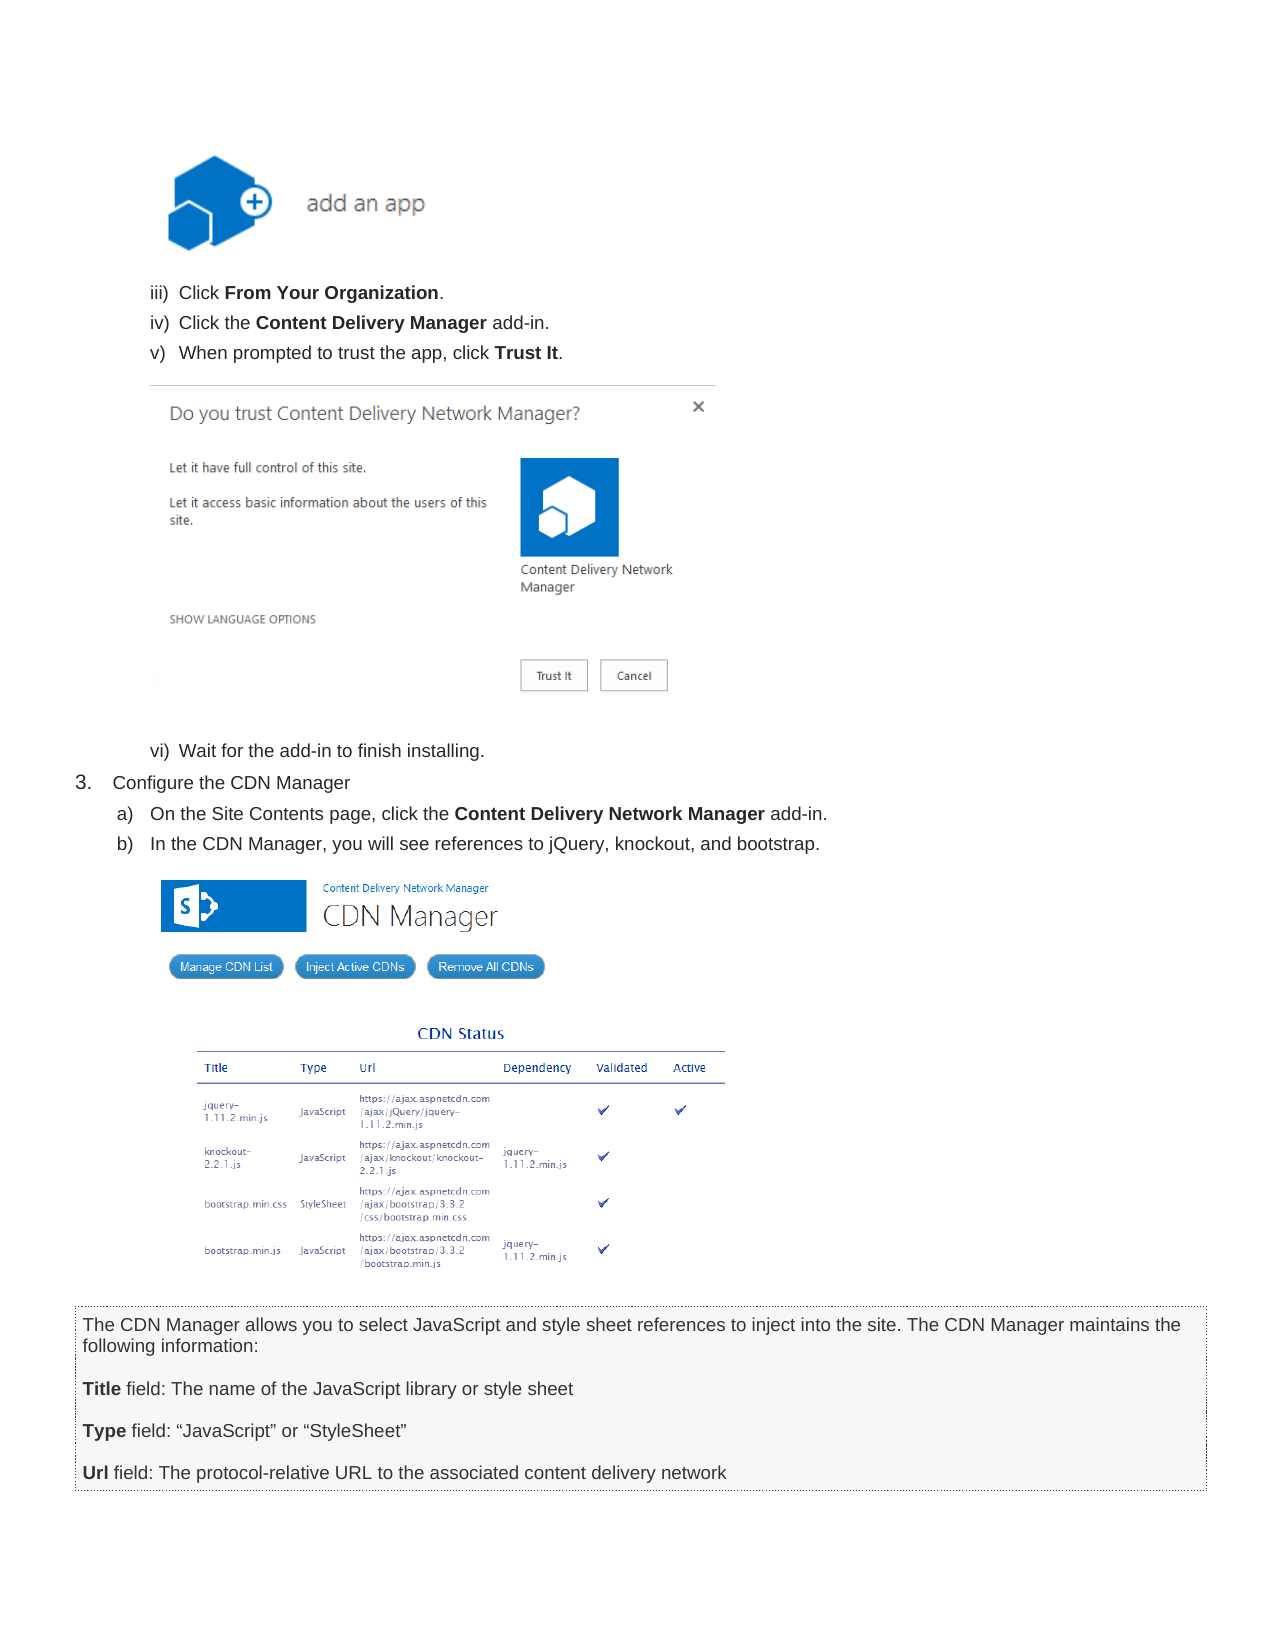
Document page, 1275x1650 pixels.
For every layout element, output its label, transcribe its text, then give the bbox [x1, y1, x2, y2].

list On the Site Contents page, click the Content Delivery Network Manager add-in. [117, 802, 1200, 824]
list Click From Your Organization. [150, 282, 1200, 303]
list When prompted to trust the app, click Trust It. [150, 342, 1200, 363]
text Url field: The protocol-relative URL to the associated content delivery network [75, 1455, 1207, 1491]
list In the CDN Manager, you will see references to jQuery, knockout, and bootstrap. [117, 832, 1200, 854]
text Type field: “JavaScript” or “StyleSheet” [75, 1412, 1207, 1441]
list Wait for the add-in to finish installing. [150, 740, 1200, 762]
list Configure the CDN Manager [75, 770, 1200, 794]
text The CDN Manager allows you to select JavaScript and style sheet references to inject into the site. The CDN Manager maintains the following information: [75, 1306, 1207, 1357]
text Title field: The name of the JavaScript library or style sheet [75, 1370, 1207, 1399]
picture [150, 385, 716, 719]
list Click the Content Delivery Manager add-in. [150, 312, 1200, 333]
picture [150, 130, 446, 260]
picture [150, 875, 747, 1285]
